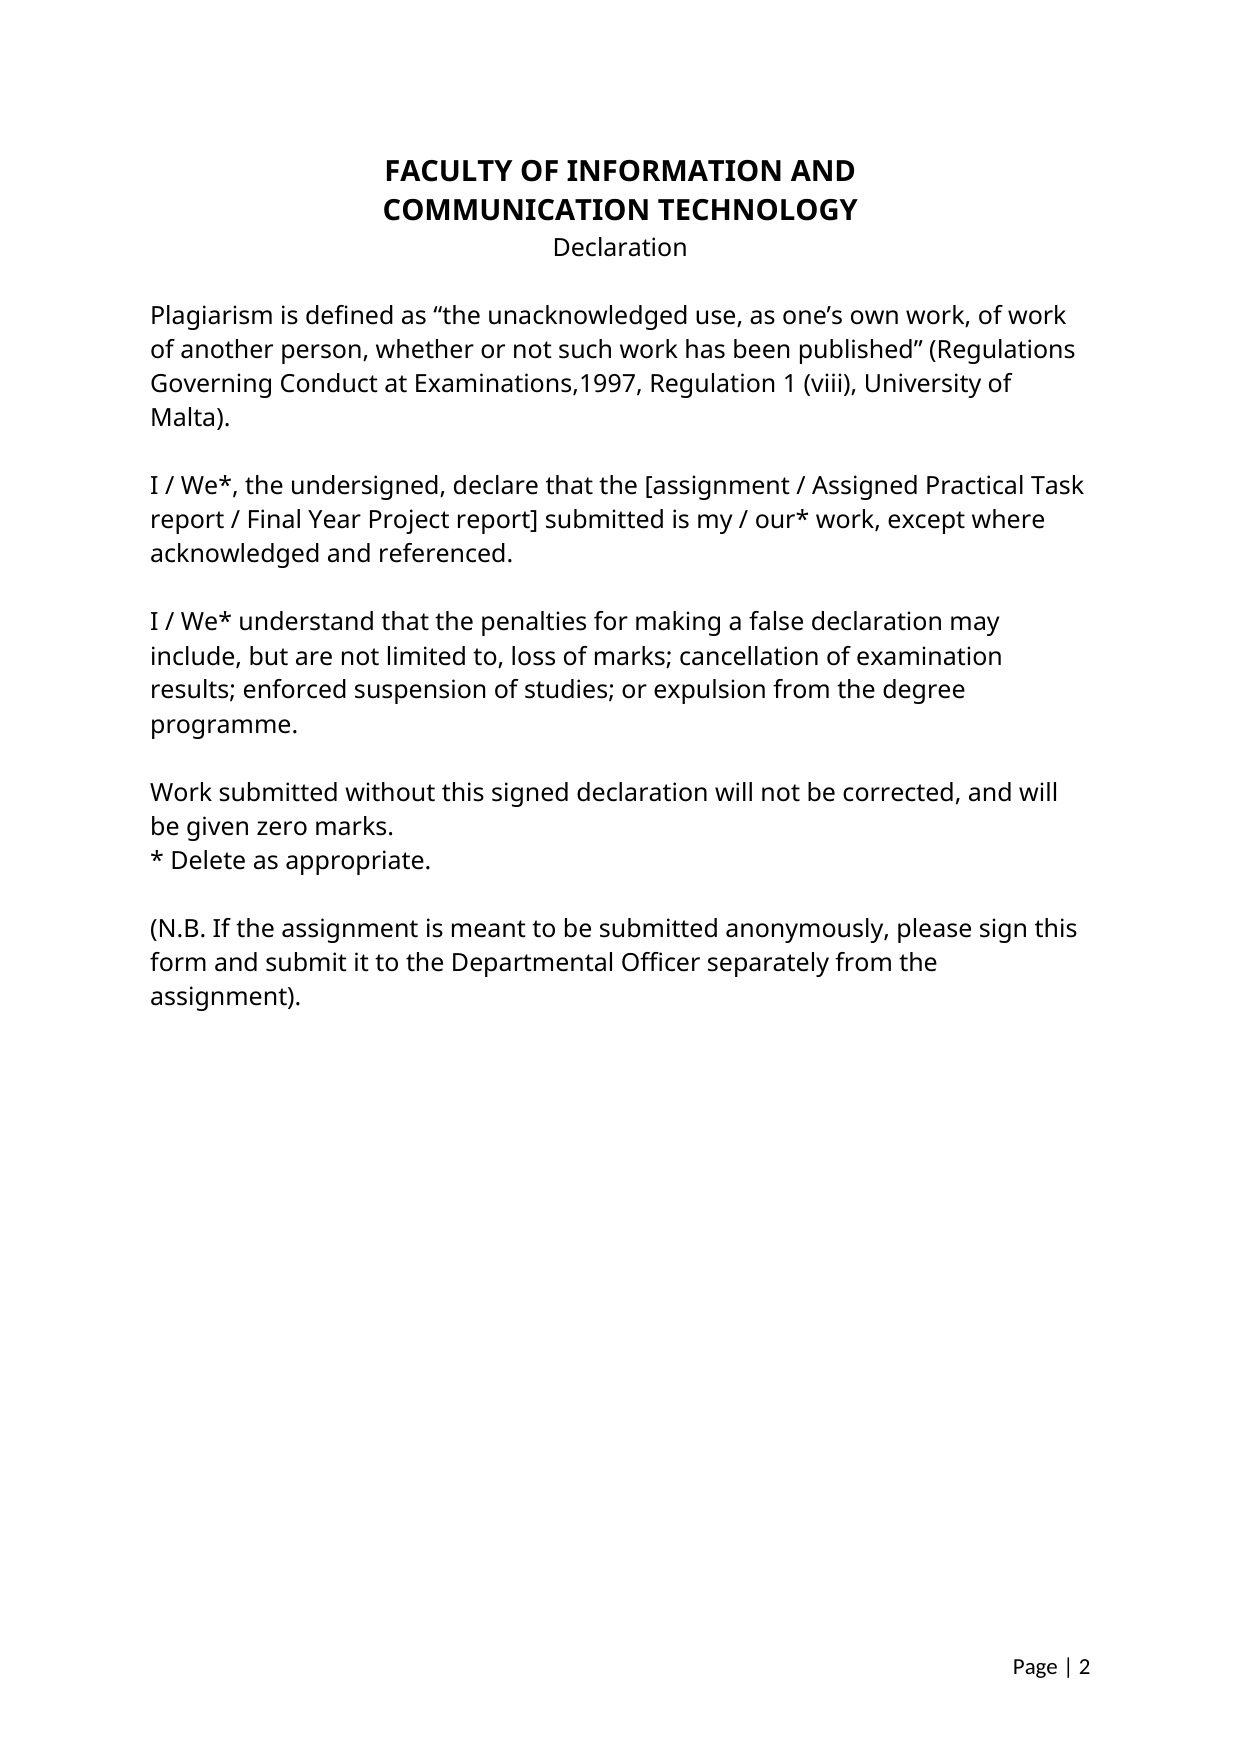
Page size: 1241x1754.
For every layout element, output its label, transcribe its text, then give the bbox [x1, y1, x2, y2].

text Work submitted without this signed declaration will not be corrected, and will be given zero marks. [150, 774, 1090, 842]
text I / We* understand that the penalties for making a false declaration may include, but are not limited to, loss of marks; cancellation of examination results; enforced suspension of studies; or expulsion from the degree programme. [150, 604, 1090, 740]
text FACULTY OF INFORMATION AND [150, 150, 1090, 190]
text I / We*, the undersigned, declare that the [assignment / Assigned Practical Task report / Final Year Project report] submitted is my / our* work, except where acknowledged and referenced. [150, 468, 1090, 570]
text COMMUNICATION TECHNOLOGY [150, 190, 1090, 229]
text (N.B. If the assignment is meant to be submitted anonymously, please sign this form and submit it to the Departmental Officer separately from the assignment). [150, 911, 1090, 1013]
text Declaration [150, 229, 1090, 263]
text Plagiarism is defined as “the unacknowledged use, as one’s own work, of work of another person, whether or not such work has been published” (Regulations Governing Conduct at Examinations,1997, Regulation 1 (viii), University of Malta). [150, 297, 1090, 434]
text * Delete as appropriate. [150, 842, 1090, 877]
